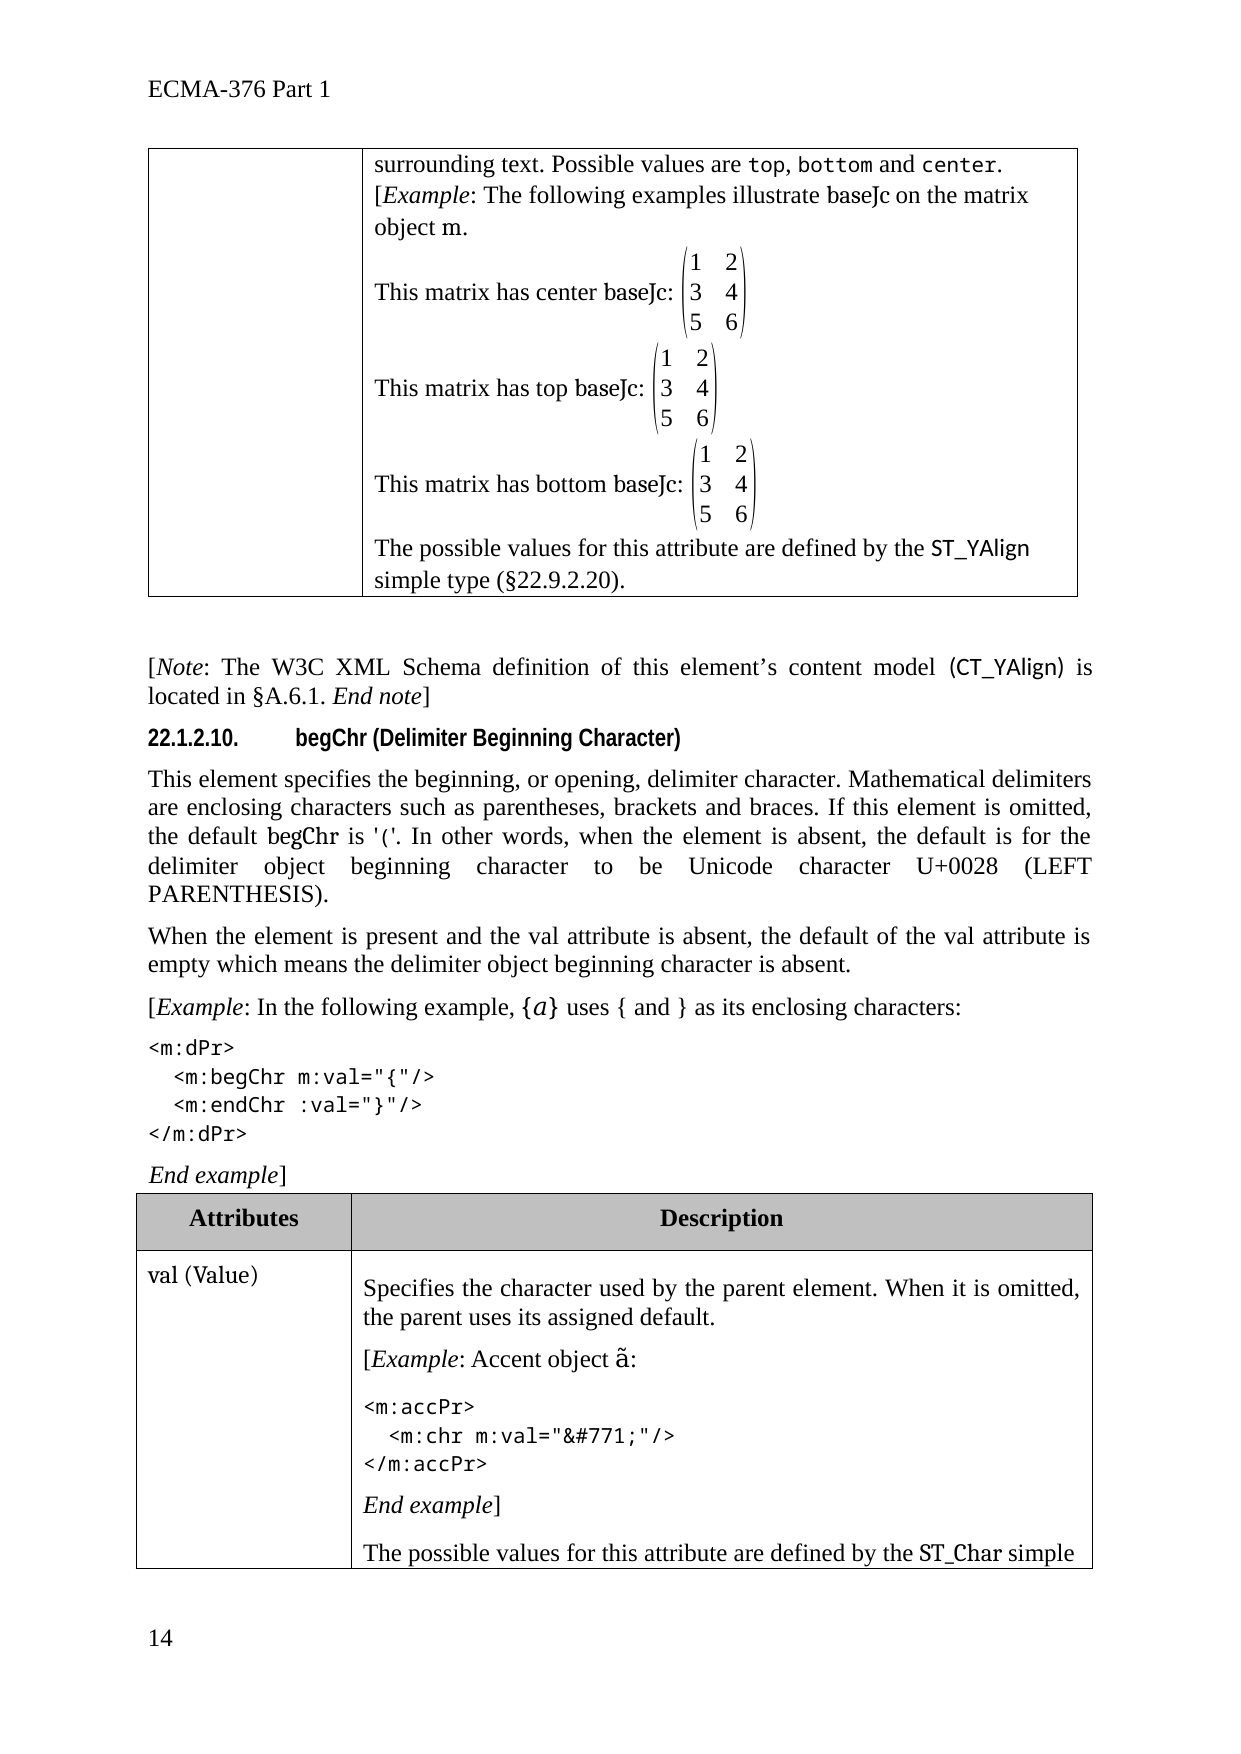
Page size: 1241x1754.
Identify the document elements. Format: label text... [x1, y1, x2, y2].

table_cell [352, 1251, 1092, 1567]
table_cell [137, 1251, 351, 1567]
text When the element is present and the val attribute is absent, the default of the val attribute is empty which means the delimiter object beginning character is absent. [148, 921, 1093, 978]
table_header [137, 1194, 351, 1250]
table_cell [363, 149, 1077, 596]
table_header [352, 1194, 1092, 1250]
text [Note: The W3C XML Schema definition of this element’s content model (CT_YAlign) is located in §A.6.1. End note] [148, 651, 1093, 710]
text </m:dPr> [148, 1119, 1093, 1147]
text End example] [148, 1160, 1093, 1188]
text [Example: In the following example, {𝑎} uses { and } as its enclosing characters: [148, 991, 1093, 1021]
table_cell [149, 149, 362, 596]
text <m:begChr m:val="{"/> [148, 1062, 1093, 1090]
text <m:endChr :val="}"/> [148, 1090, 1093, 1119]
text This element specifies the beginning, or opening, delimiter character. Mathematical delimiters are enclosing characters such as parentheses, brackets and braces. If this element is omitted, the default begChr is '('. In other words, when the element is absent, the default is for the delimiter object beginning character to be Unicode character U+0028 (LEFT PARENTHESIS). [148, 764, 1093, 908]
text <m:dPr> [148, 1033, 1093, 1062]
subtitle begChr (Delimiter Beginning Character) [148, 722, 1093, 751]
